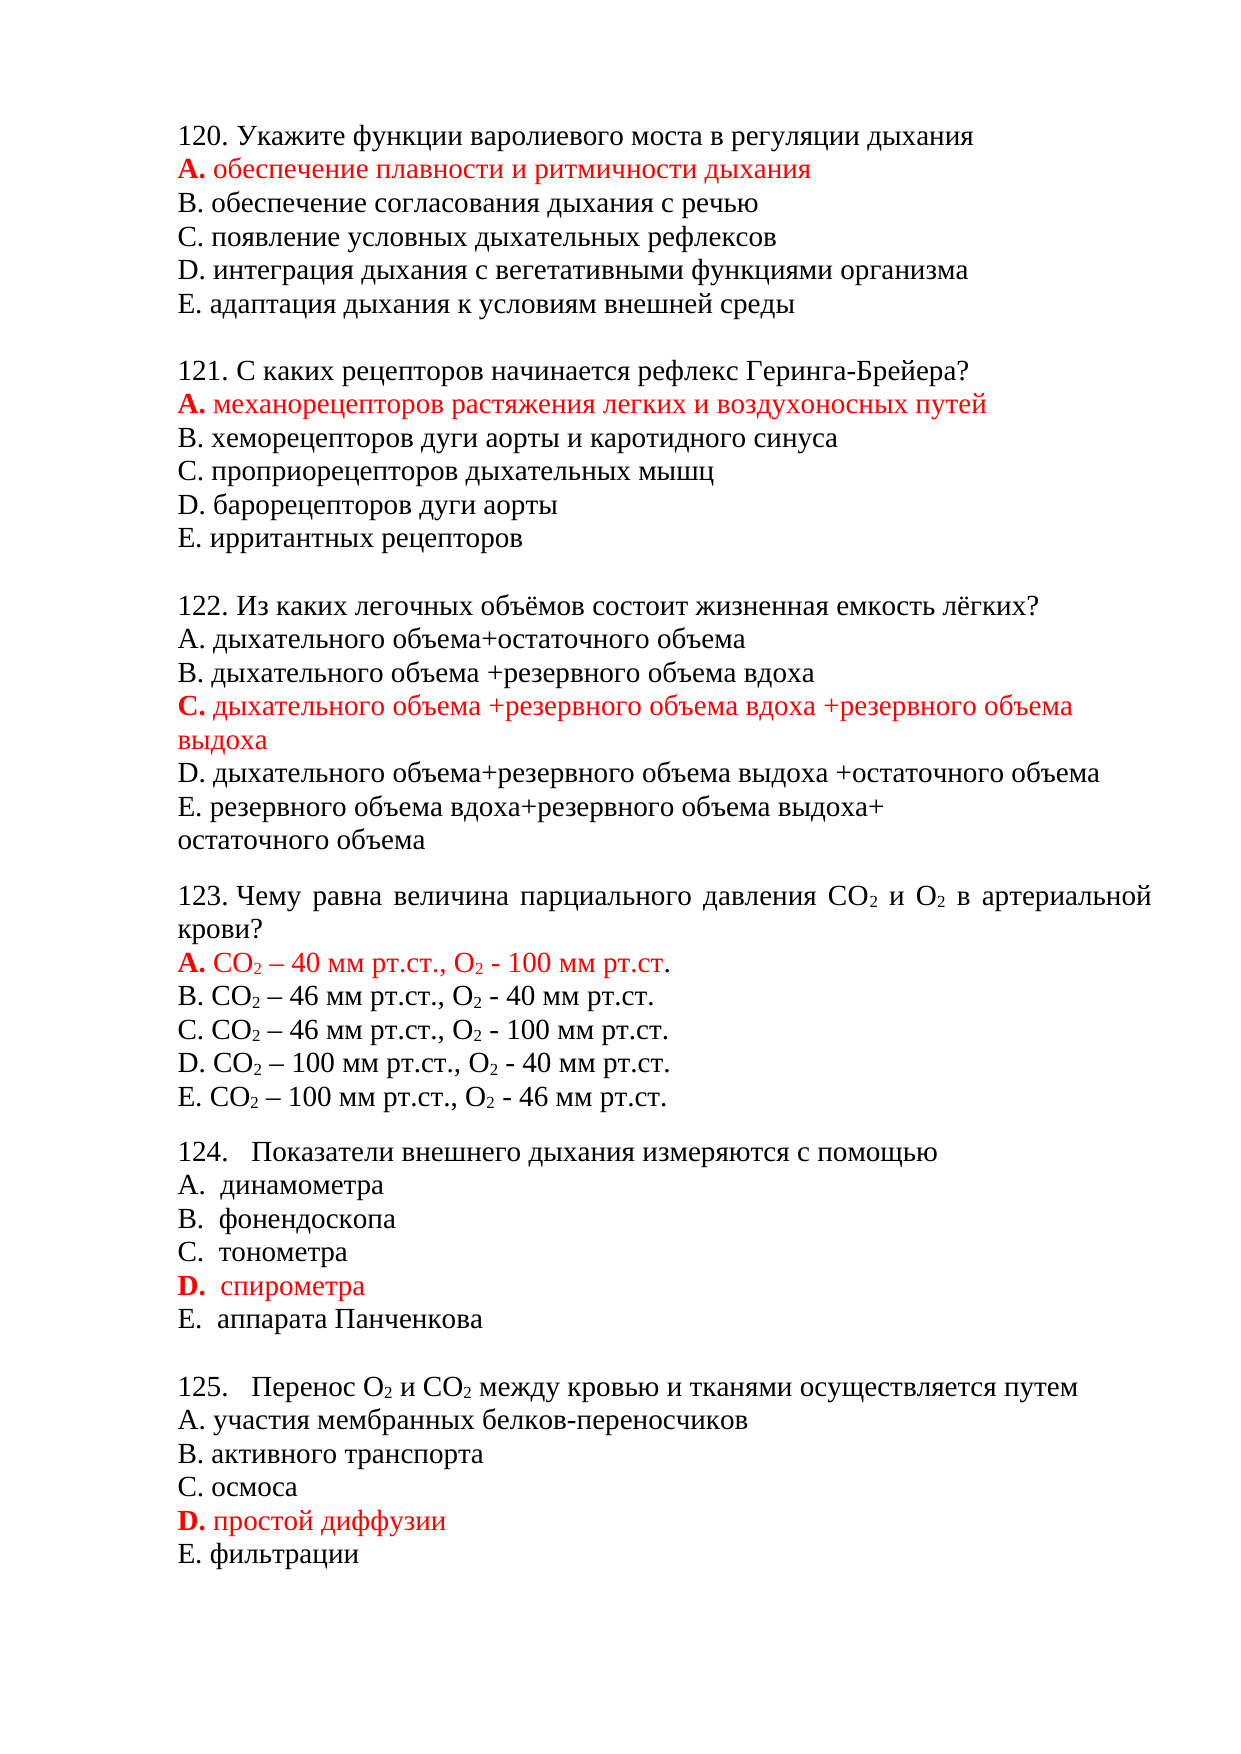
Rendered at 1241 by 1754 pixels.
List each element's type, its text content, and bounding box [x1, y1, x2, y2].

list Е. адаптация дыхания к условиям внешней среды [177, 286, 1152, 319]
list В. дыхательного объема +резервного объема вдоха [177, 655, 1152, 688]
list Показатели внешнего дыхания измеряются с помощью [177, 1134, 1152, 1167]
list Перенос О2 и СО2 между кровью и тканями осуществляется путем [177, 1369, 1152, 1402]
list С. проприорецепторов дыхательных мышц [177, 453, 1152, 487]
list D. простой диффузии [177, 1503, 1152, 1536]
list А. механорецепторов растяжения легких и воздухоносных путей [177, 386, 1152, 420]
list остаточного объема [177, 822, 1152, 856]
list B. фонендоскопа [177, 1201, 1152, 1234]
list D. дыхательного объема+резервного объема выдоха +остаточного объема [177, 755, 1152, 789]
list A. динамометра [177, 1167, 1152, 1201]
text D. СО2 – 100 мм рт.ст., О2 - 40 мм рт.ст. [177, 1045, 1152, 1079]
list D. спирометра [177, 1268, 1152, 1302]
list Е. резервного объема вдоха+резервного объема выдоха+ [177, 789, 1152, 822]
list D. барорецепторов дуги аорты [177, 487, 1152, 521]
text B. СО2 – 46 мм рт.ст., О2 - 40 мм рт.ст. [177, 978, 1152, 1012]
list Укажите функции варолиевого моста в регуляции дыхания [177, 118, 1152, 152]
list В. хеморецепторов дуги аорты и каротидного синуса [177, 420, 1152, 453]
list С каких рецепторов начинается рефлекс Геринга-Брейера? [177, 353, 1152, 386]
list А. участия мембранных белков-переносчиков [177, 1402, 1152, 1436]
list А. дыхательного объема+остаточного объема [177, 621, 1152, 655]
list D. интеграция дыхания с вегетативными функциями организма [177, 252, 1152, 286]
list C. осмоса [177, 1469, 1152, 1503]
list Е. аппарата Панченкова [177, 1302, 1152, 1335]
text Е. СО2 – 100 мм рт.ст., О2 - 46 мм рт.ст. [177, 1079, 1152, 1112]
list C. появление условных дыхательных рефлексов [177, 219, 1152, 252]
list А. обеспечение плавности и ритмичности дыхания [177, 152, 1152, 185]
text C. СО2 – 46 мм рт.ст., О2 - 100 мм рт.ст. [177, 1012, 1152, 1045]
list Из каких легочных объёмов состоит жизненная емкость лёгких? [177, 588, 1152, 621]
list B. активного транспорта [177, 1436, 1152, 1469]
list Е. ирритантных рецепторов [177, 521, 1152, 554]
list В. обеспечение согласования дыхания с речью [177, 185, 1152, 219]
text A. СО2 – 40 мм рт.ст., О2 - 100 мм рт.ст. [177, 945, 1152, 978]
list Е. фильтрации [177, 1536, 1152, 1570]
list C. тонометра [177, 1234, 1152, 1268]
list С. дыхательного объема +резервного объема вдоха +резервного объема выдоха [177, 688, 1152, 755]
list Чему равна величина парциального давления СО2 и О2 в артериальной крови? [177, 878, 1152, 945]
